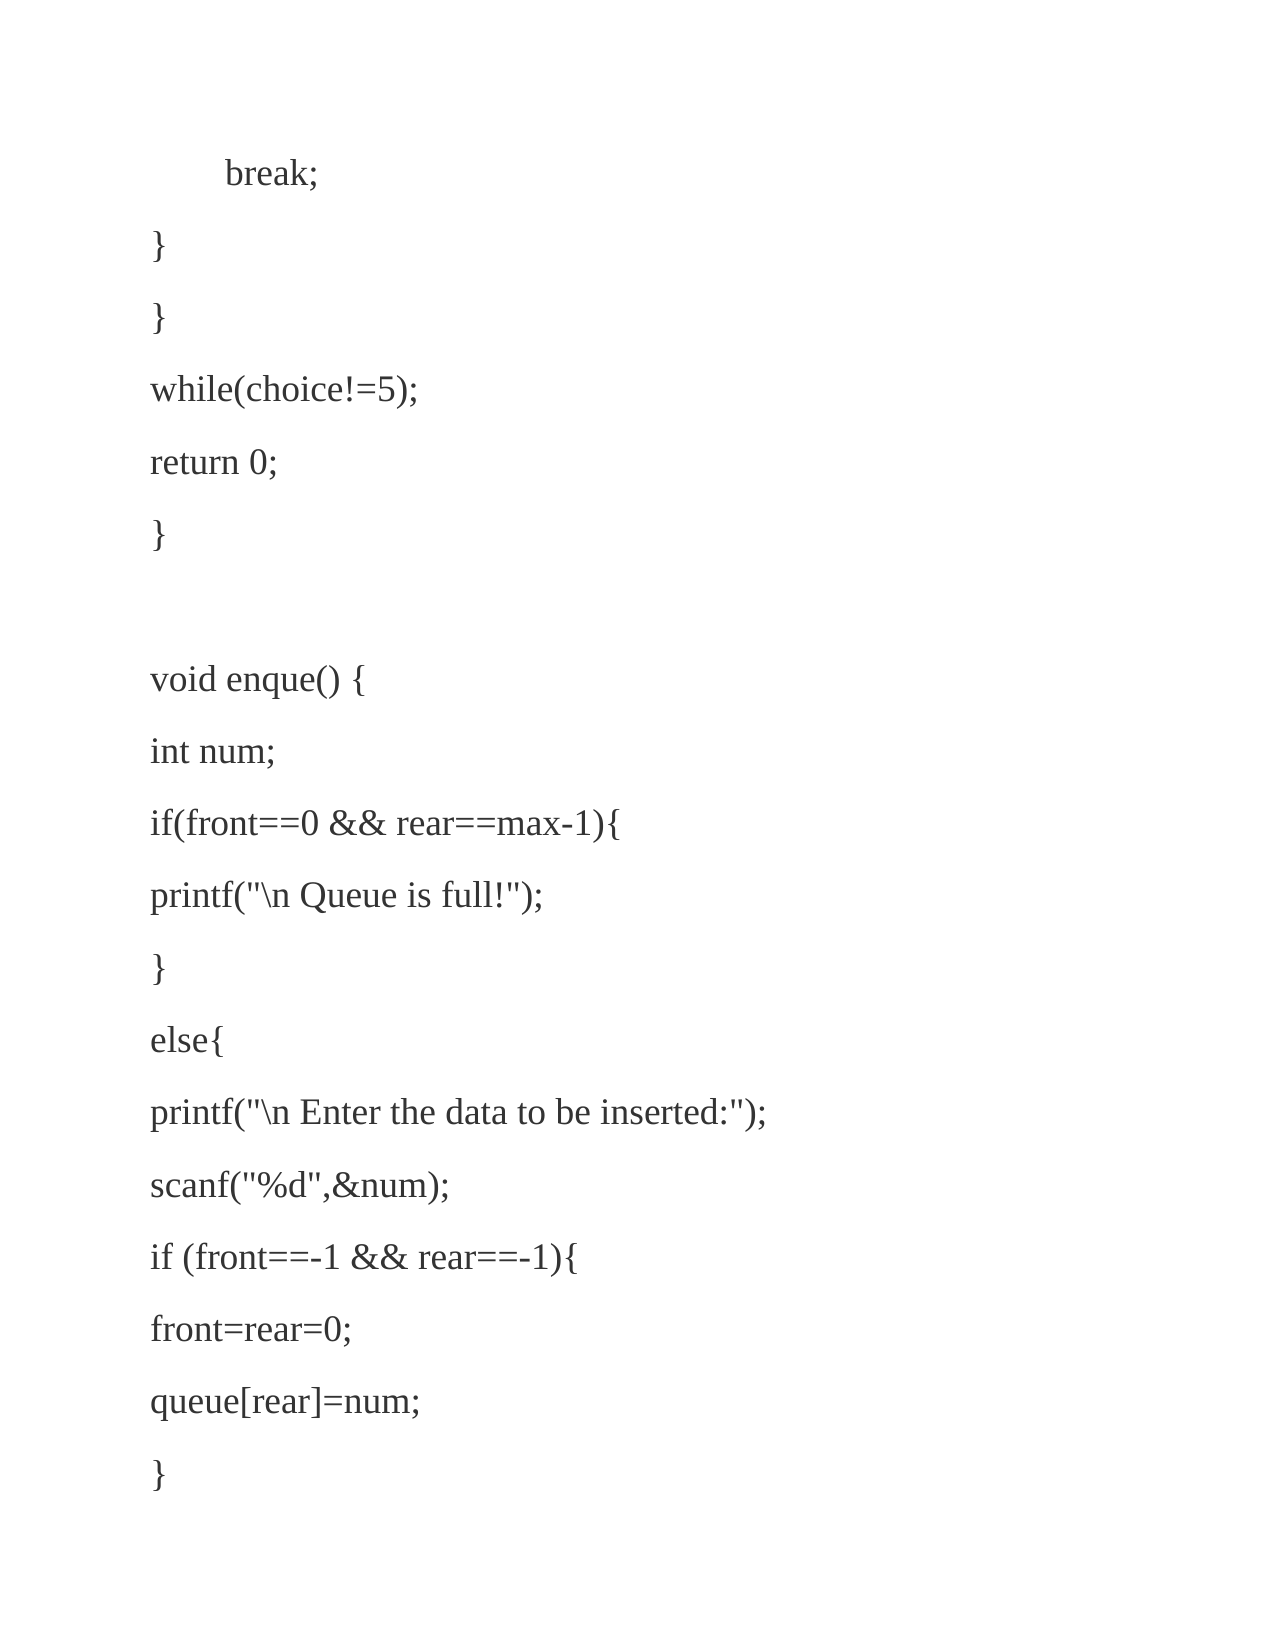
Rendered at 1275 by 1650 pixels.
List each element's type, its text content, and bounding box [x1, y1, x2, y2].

text printf("\n Queue is full!"); [150, 873, 1125, 916]
text while(choice!=5); [150, 367, 1125, 410]
text } [150, 294, 1125, 338]
text scanf("%d",&num); [150, 1162, 1125, 1205]
text printf("\n Enter the data to be inserted:"); [150, 1090, 1125, 1133]
text if (front==-1 && rear==-1){ [150, 1234, 1125, 1277]
text return 0; [150, 439, 1125, 482]
text if(front==0 && rear==max-1){ [150, 801, 1125, 844]
text break; [150, 150, 1125, 193]
text int num; [150, 728, 1125, 771]
text } [150, 222, 1125, 265]
text queue[rear]=num; [150, 1379, 1125, 1422]
text void enque() { [150, 656, 1125, 699]
text } [150, 1451, 1125, 1494]
text } [150, 511, 1125, 554]
text front=rear=0; [150, 1307, 1125, 1350]
text else{ [150, 1017, 1125, 1061]
text } [150, 945, 1125, 988]
